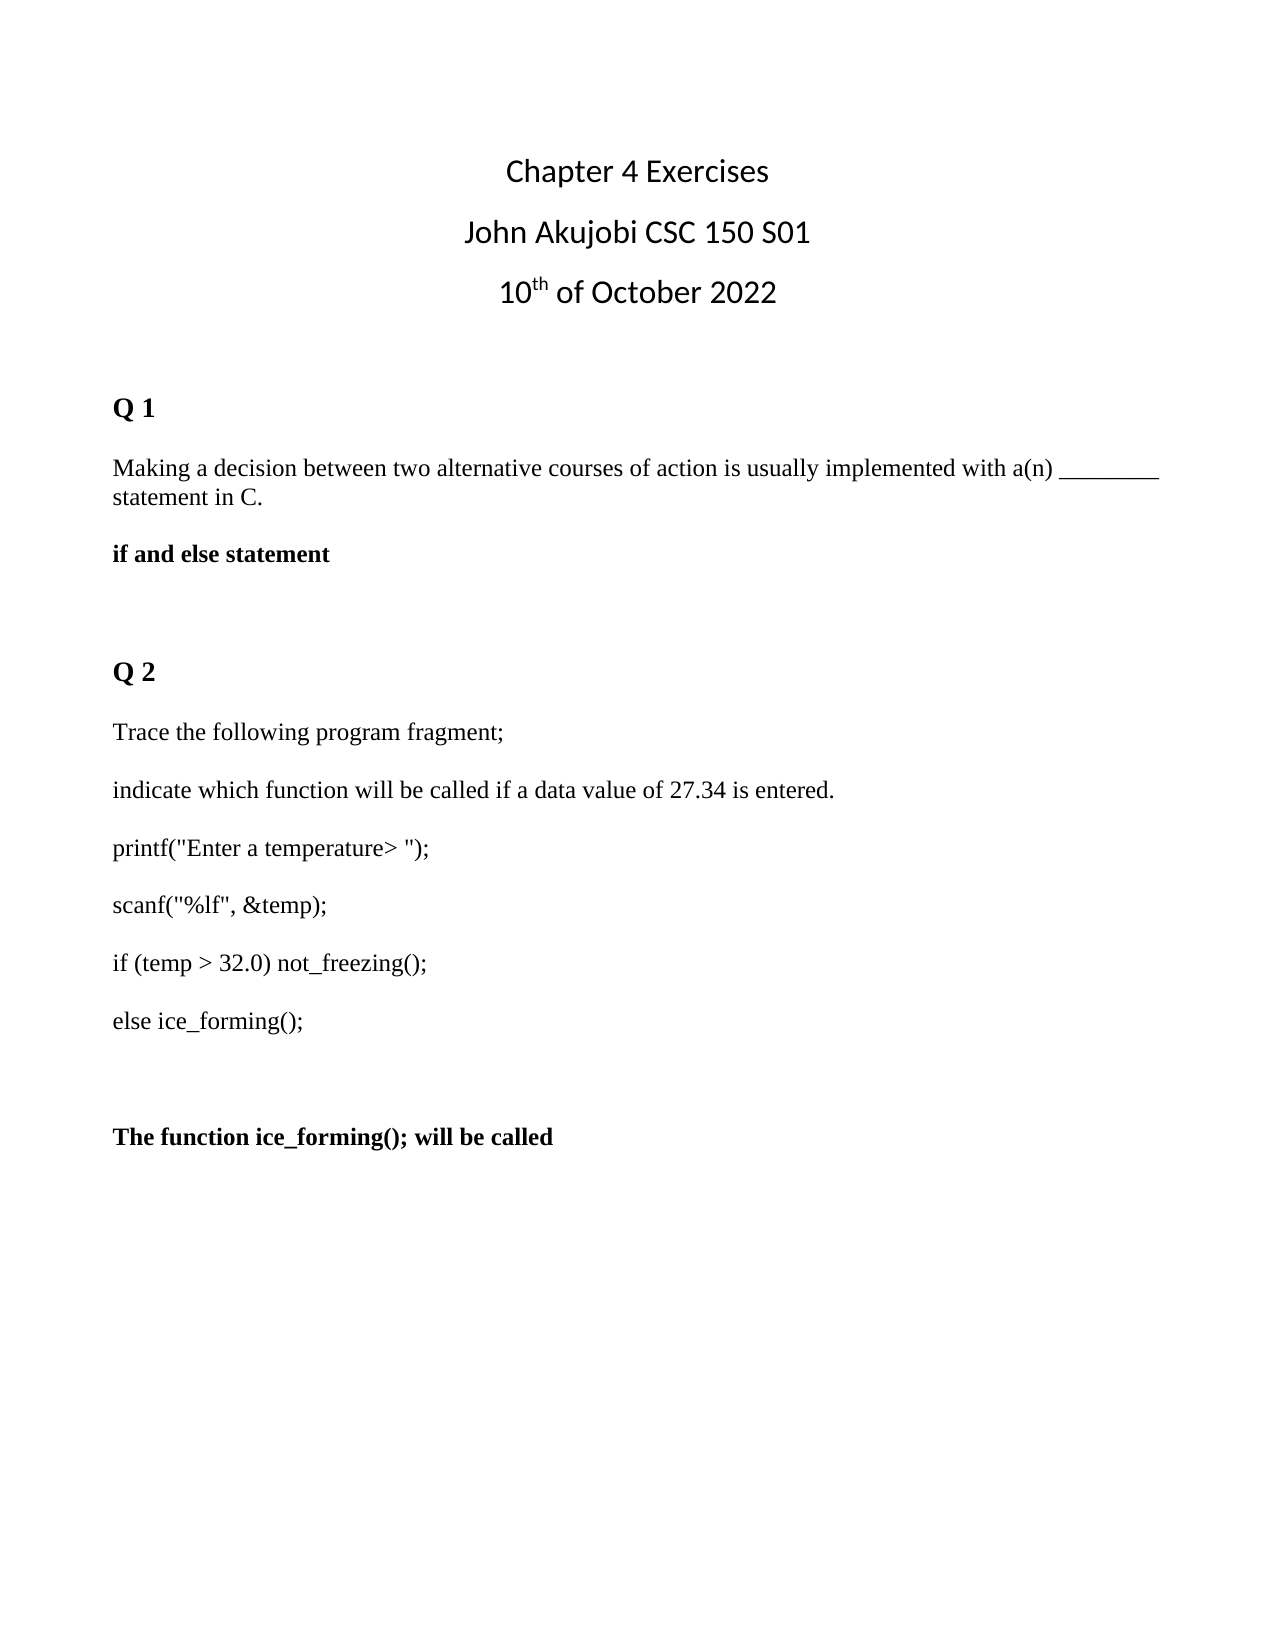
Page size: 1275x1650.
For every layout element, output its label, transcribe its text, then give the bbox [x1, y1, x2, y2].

text scanf("%lf", &temp); [112, 891, 1162, 919]
text Q 1 [112, 391, 1162, 424]
text if (temp > 32.0) not_freezing(); [112, 948, 1162, 977]
text if and else statement [112, 539, 1162, 568]
text printf("Enter a temperature> "); [112, 833, 1162, 861]
text The function ice_forming(); will be called [112, 1122, 1162, 1151]
text Making a decision between two alternative courses of action is usually implemented with a(n) ________ statement in C. [112, 453, 1162, 510]
text Q 2 [112, 655, 1162, 688]
text 10th of October 2022 [112, 271, 1162, 312]
text Chapter 4 Exercises [112, 150, 1162, 191]
text indicate which function will be called if a data value of 27.34 is entered. [112, 775, 1162, 803]
text else ice_forming(); [112, 1006, 1162, 1035]
text John Akujobi CSC 150 S01 [112, 211, 1162, 251]
text Trace the following program fragment; [112, 717, 1162, 746]
